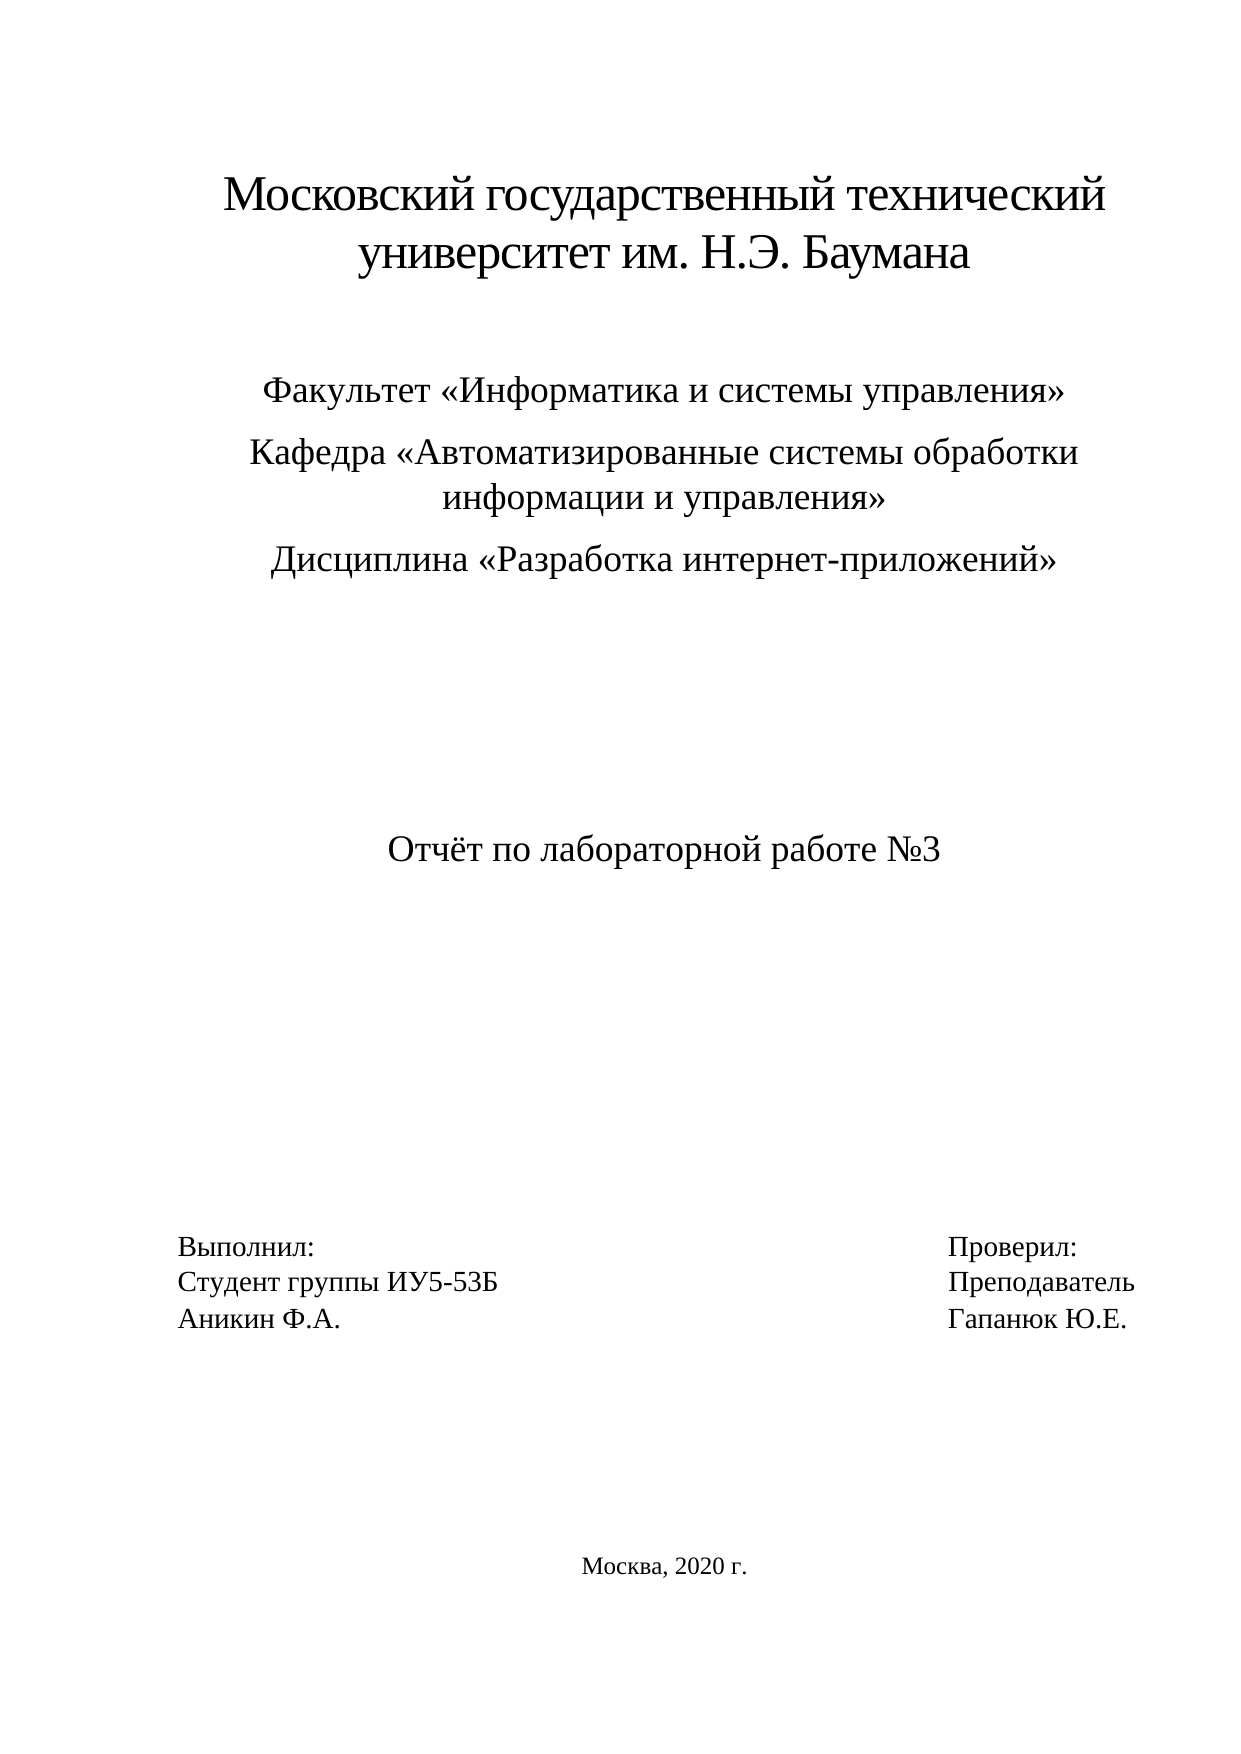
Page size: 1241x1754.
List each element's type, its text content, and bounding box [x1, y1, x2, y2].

text Факультет «Информатика и системы управления» [177, 368, 1152, 411]
text Московский государственный технический университет им. Н.Э. Баумана [177, 164, 1152, 279]
text Кафедра «Автоматизированные системы обработки информации и управления» [177, 429, 1152, 518]
text Дисциплина «Разработка интернет-приложений» [177, 537, 1152, 580]
text Отчёт по лабораторной работе №3 [177, 826, 1152, 869]
text Москва, 2020 г. [177, 1551, 1152, 1580]
text Выполнил: Проверил: Студент группы ИУ5-53Б Преподаватель Аникин Ф.А. Гапанюк Ю.Е. [177, 1229, 1152, 1335]
